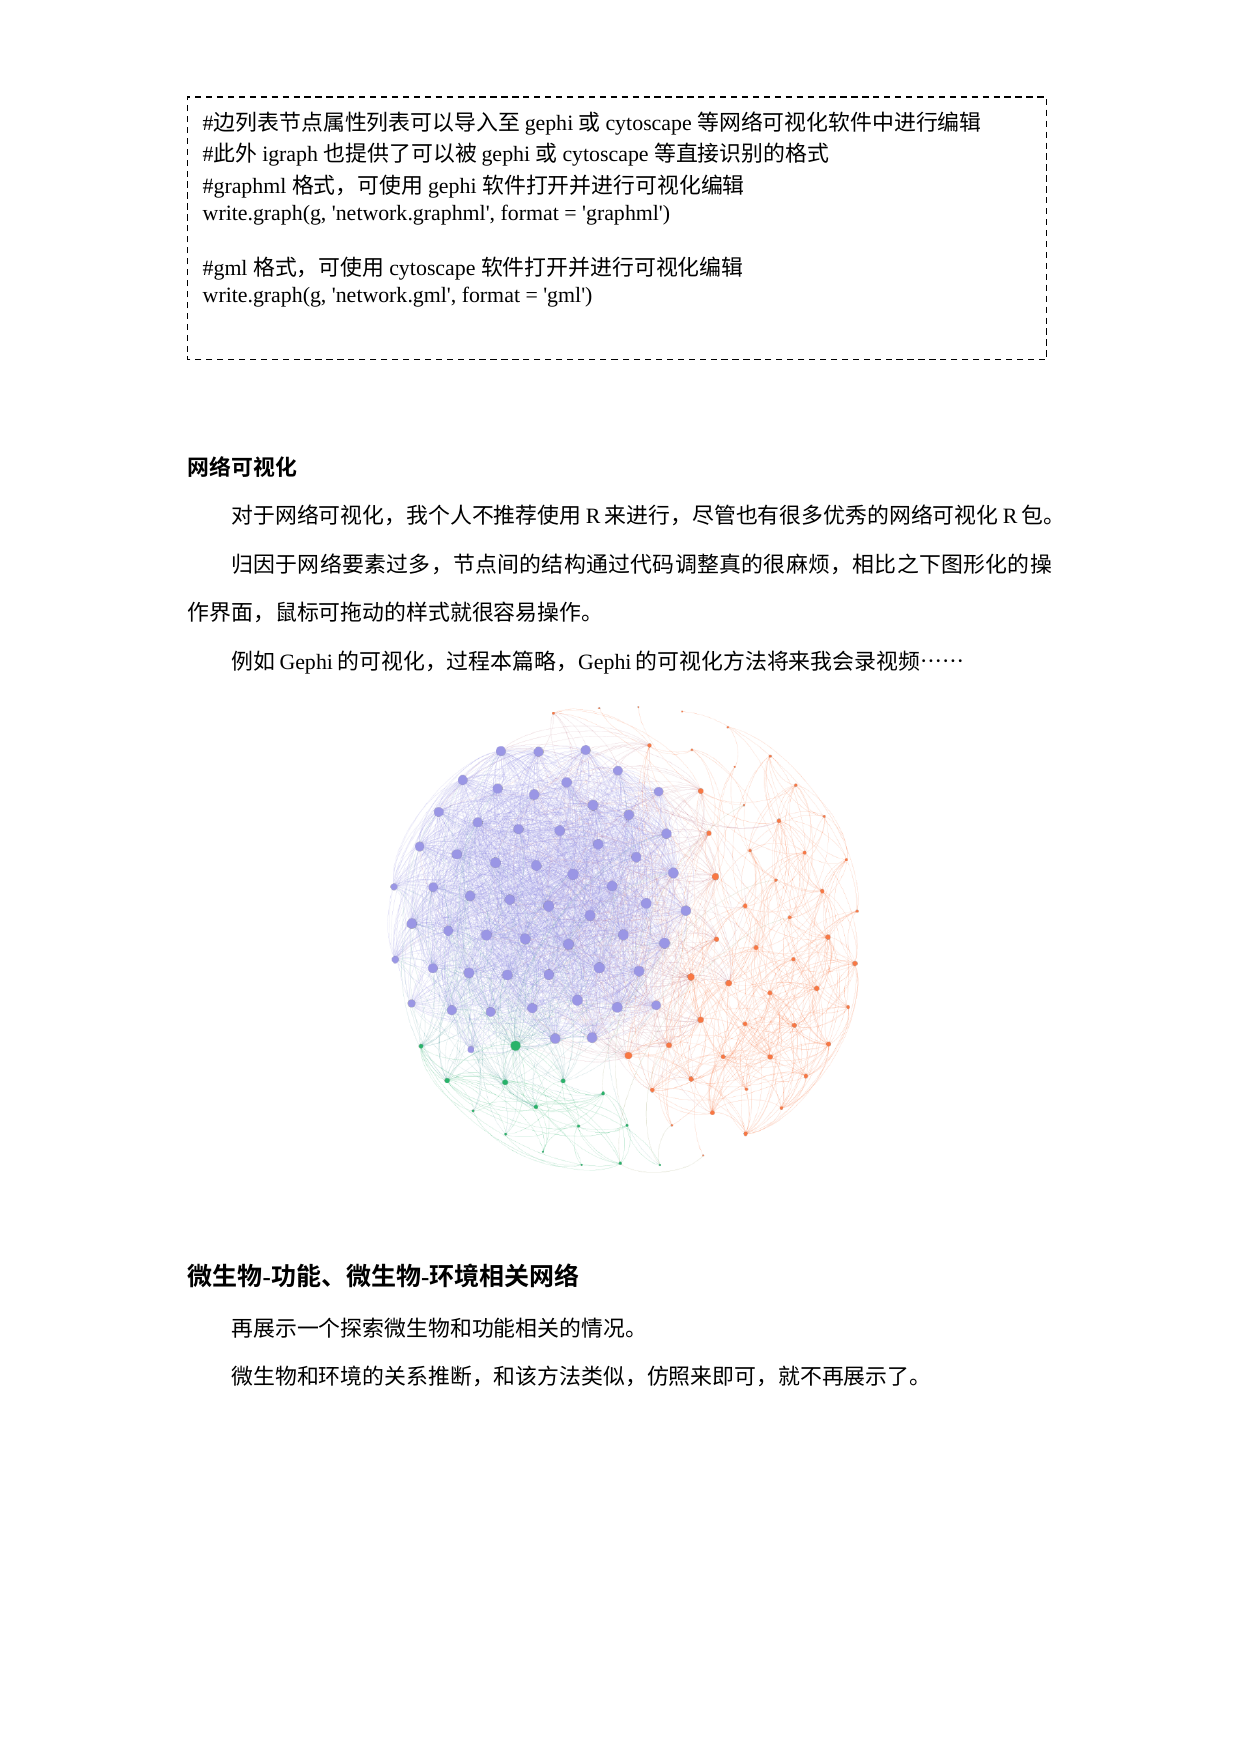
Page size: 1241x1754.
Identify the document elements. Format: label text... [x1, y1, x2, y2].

text 归因于网络要素过多，节点间的结构通过代码调整真的很麻烦，相比之下图形化的操作界面，鼠标可拖动的样式就很容易操作。 [187, 546, 1053, 627]
subtitle 微生物-功能、微生物-环境相关网络 [187, 1242, 1053, 1307]
picture [370, 691, 870, 1177]
text 对于网络可视化，我个人不推荐使用R来进行，尽管也有很多优秀的网络可视化R包。 [187, 498, 1053, 530]
text 微生物和环境的关系推断，和该方法类似，仿照来即可，就不再展示了。 [187, 1359, 1053, 1391]
text 网络可视化 [187, 449, 1053, 482]
text 再展示一个探索微生物和功能相关的情况。 [187, 1311, 1053, 1343]
text 例如Gephi的可视化，过程本篇略，Gephi的可视化方法将来我会录视频…… [187, 643, 1053, 676]
